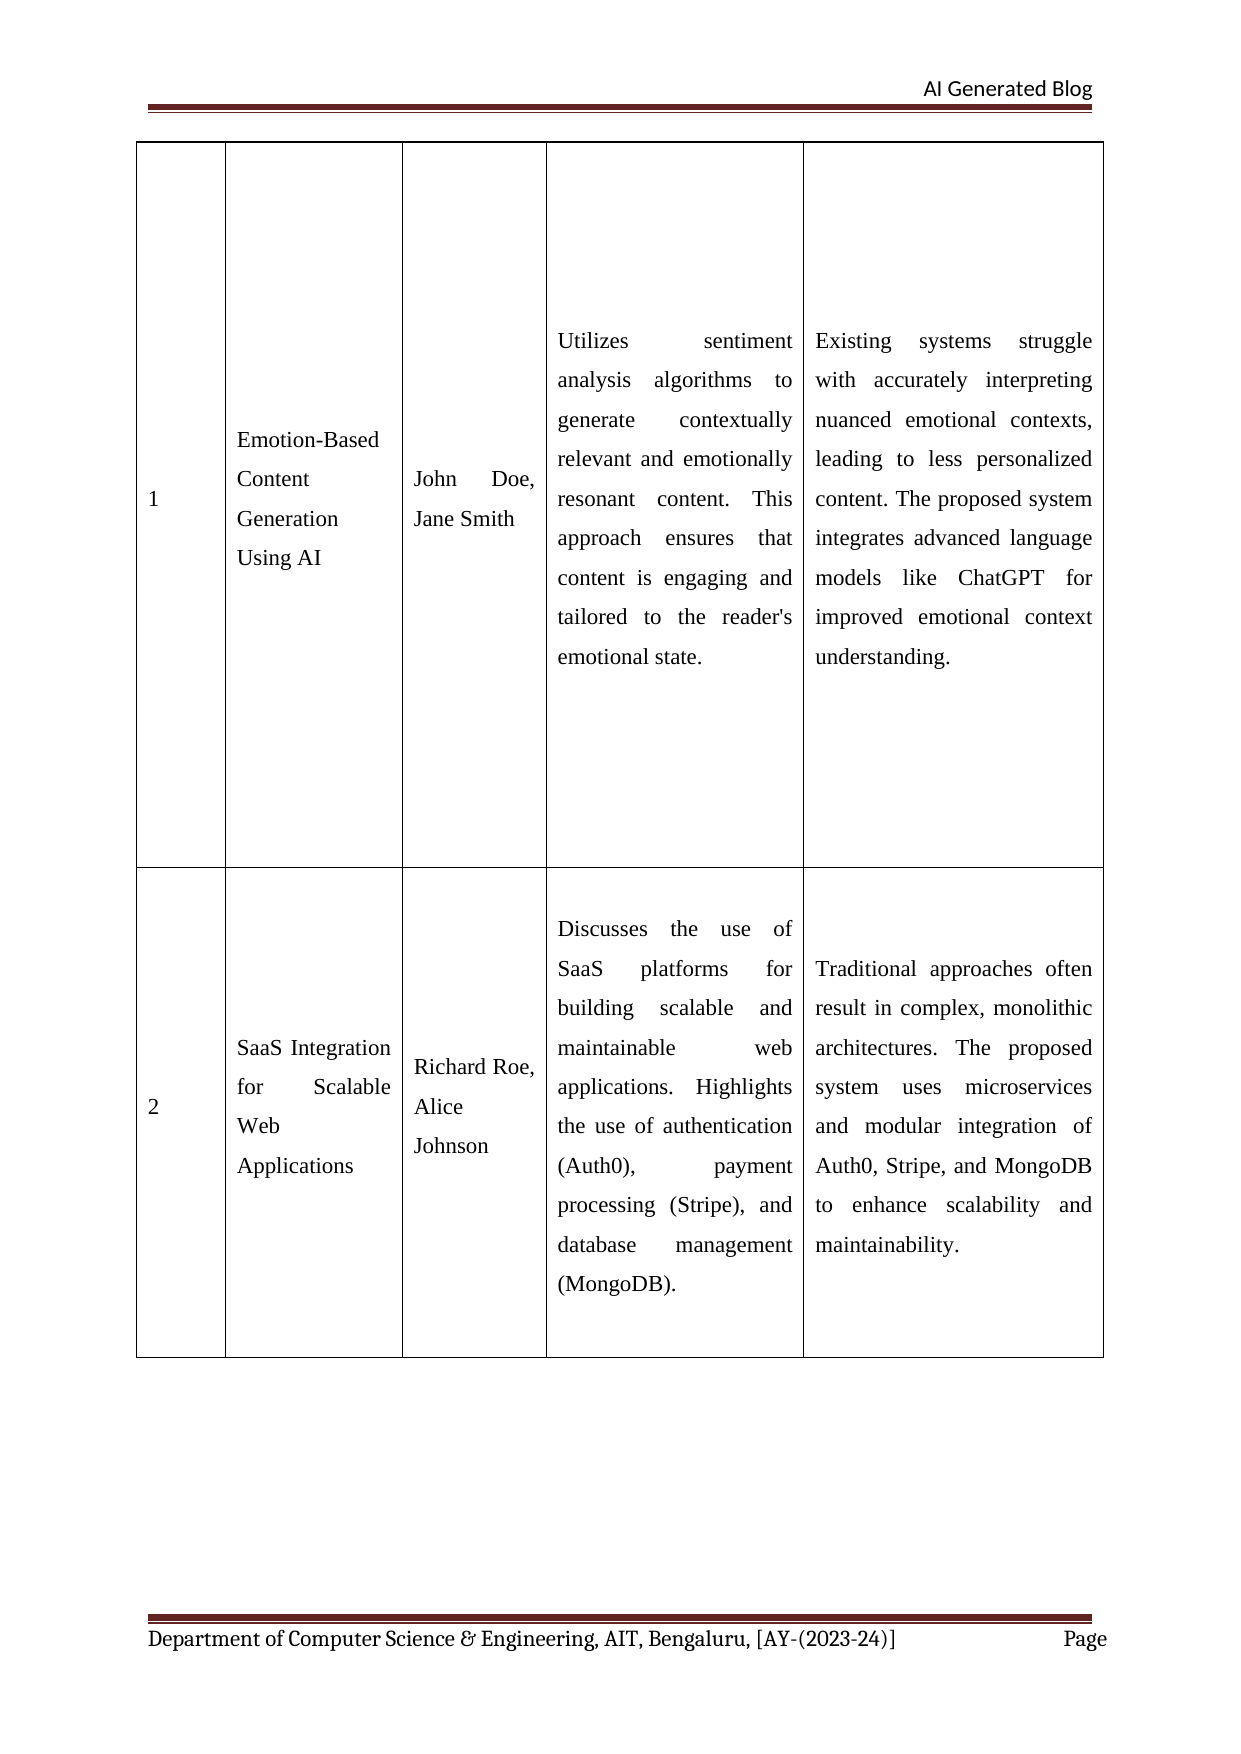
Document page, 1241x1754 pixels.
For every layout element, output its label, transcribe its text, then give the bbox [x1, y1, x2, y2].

table_cell Richard Roe, Alice Johnson [403, 868, 546, 1357]
table_cell John Doe, Jane Smith [403, 143, 546, 867]
table_cell SaaS Integration for Scalable Web Applications [226, 868, 402, 1357]
table_cell Utilizes sentiment analysis algorithms to generate contextually relevant and emotionally resonant content. This approach ensures that content is engaging and tailored to the reader's emotional state. [547, 143, 803, 867]
table_cell Emotion-Based Content Generation Using AI [226, 143, 402, 867]
table_cell Discusses the use of SaaS platforms for building scalable and maintainable web applications. Highlights the use of authentication (Auth0), payment processing (Stripe), and database management (MongoDB). [547, 868, 803, 1357]
table_cell Existing systems struggle with accurately interpreting nuanced emotional contexts, leading to less personalized content. The proposed system integrates advanced language models like ChatGPT for improved emotional context understanding. [804, 143, 1103, 867]
table_cell 2 [137, 868, 225, 1357]
table_cell Traditional approaches often result in complex, monolithic architectures. The proposed system uses microservices and modular integration of Auth0, Stripe, and MongoDB to enhance scalability and maintainability. [804, 868, 1103, 1357]
table_cell 1 [137, 143, 225, 867]
